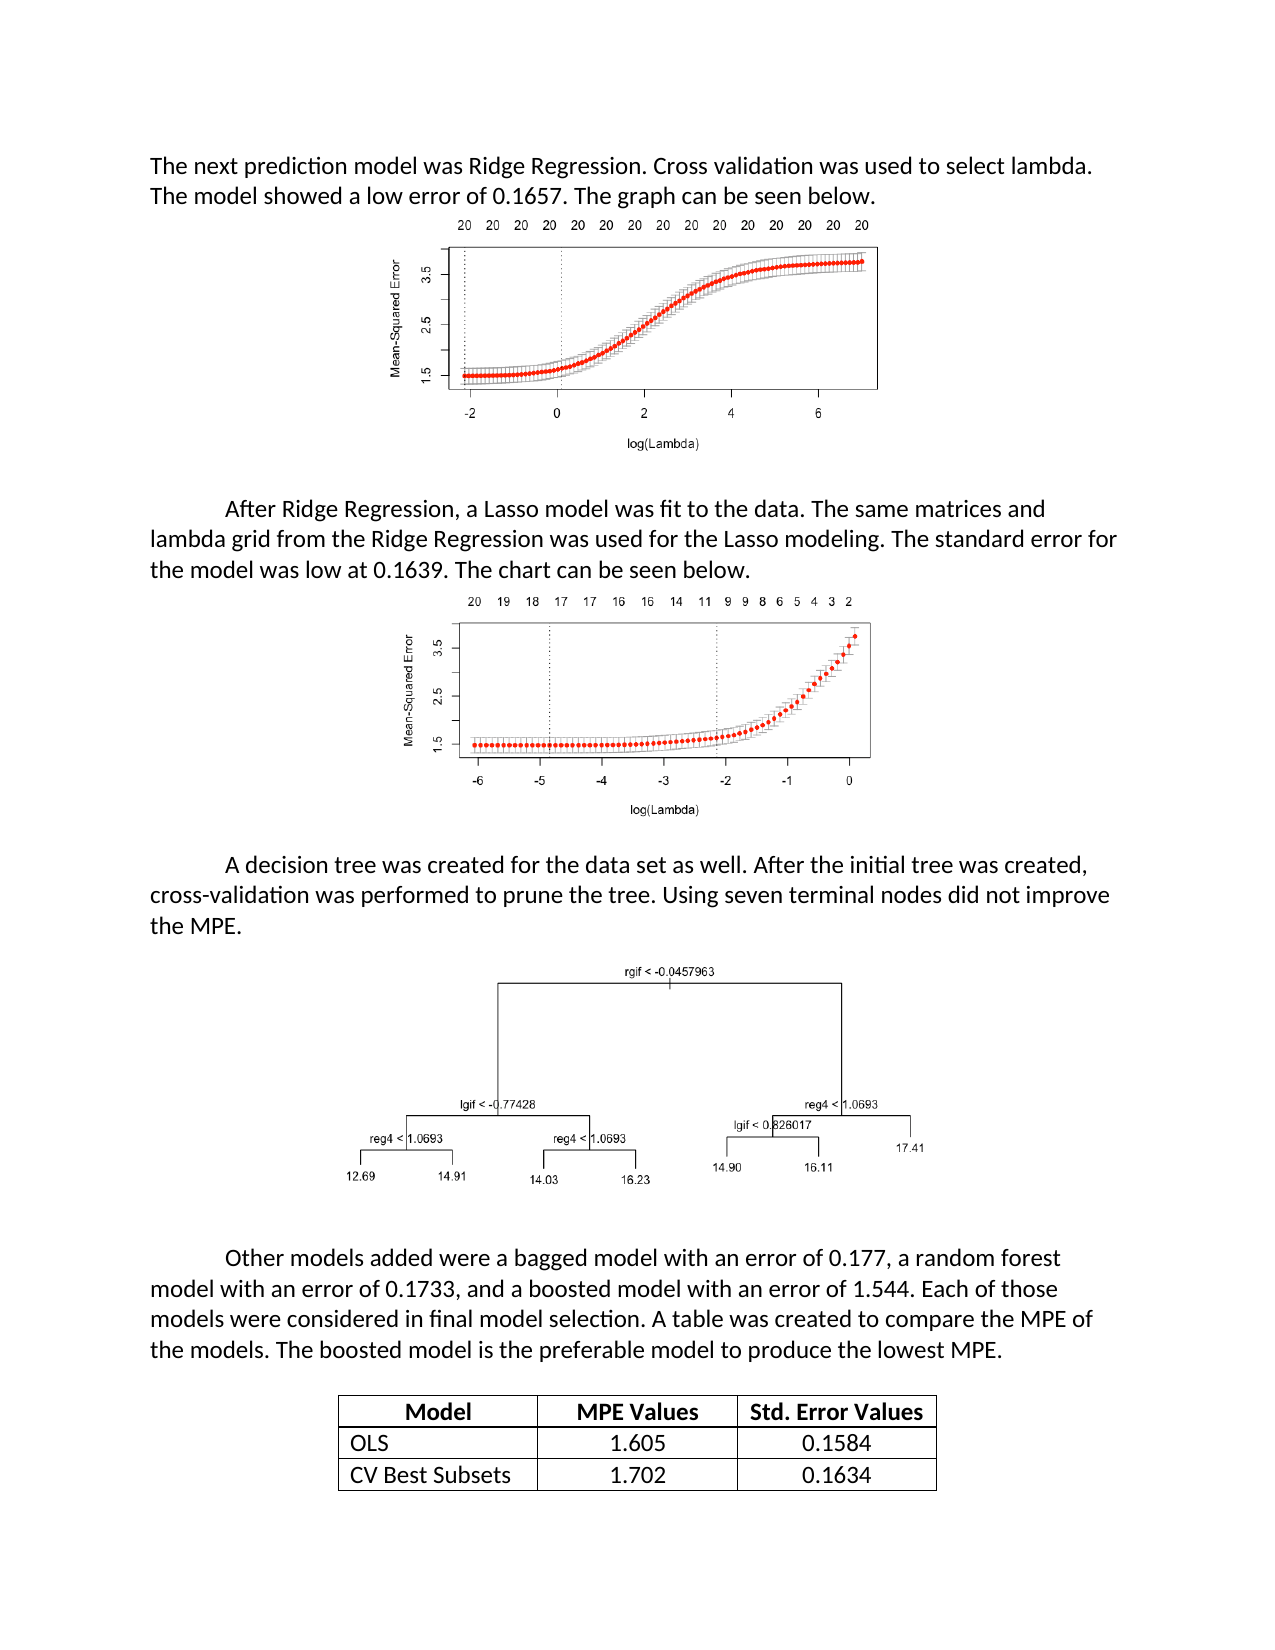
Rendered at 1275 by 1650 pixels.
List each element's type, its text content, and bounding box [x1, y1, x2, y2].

text After Ridge Regression, a Lasso model was fit to the data. The same matrices and lambda grid from the Ridge Regression was used for the Lasso modeling. The standard error for the model was low at 0.1639. The chart can be seen below. [150, 493, 1125, 584]
text Other models added were a bagged model with an error of 0.177, a random forest model with an error of 0.1733, and a boosted model with an error of 1.544. Each of those models were considered in final model selection. A table was created to compare the MPE of the models. The boosted model is the preferable model to produce the lowest MPE. [150, 1242, 1125, 1364]
text The next prediction model was Ridge Regression. Cross validation was used to select lambda. The model showed a low error of 0.1657. The graph can be seen below. [150, 150, 1125, 211]
table_cell 0.1634 [738, 1459, 936, 1490]
table_cell OLS [339, 1428, 537, 1458]
picture [339, 940, 936, 1212]
picture [398, 584, 877, 819]
table_cell 1.605 [538, 1428, 737, 1458]
table_header Model [339, 1396, 537, 1426]
table_cell 0.1584 [738, 1428, 936, 1458]
table_header Std. Error Values [738, 1396, 936, 1426]
table_header MPE Values [538, 1396, 737, 1426]
picture [383, 211, 892, 463]
table_cell 1.702 [538, 1459, 737, 1490]
table_cell CV Best Subsets [339, 1459, 537, 1490]
text A decision tree was created for the data set as well. After the initial tree was created, cross-validation was performed to prune the tree. Using seven terminal nodes did not improve the MPE. [150, 849, 1125, 941]
